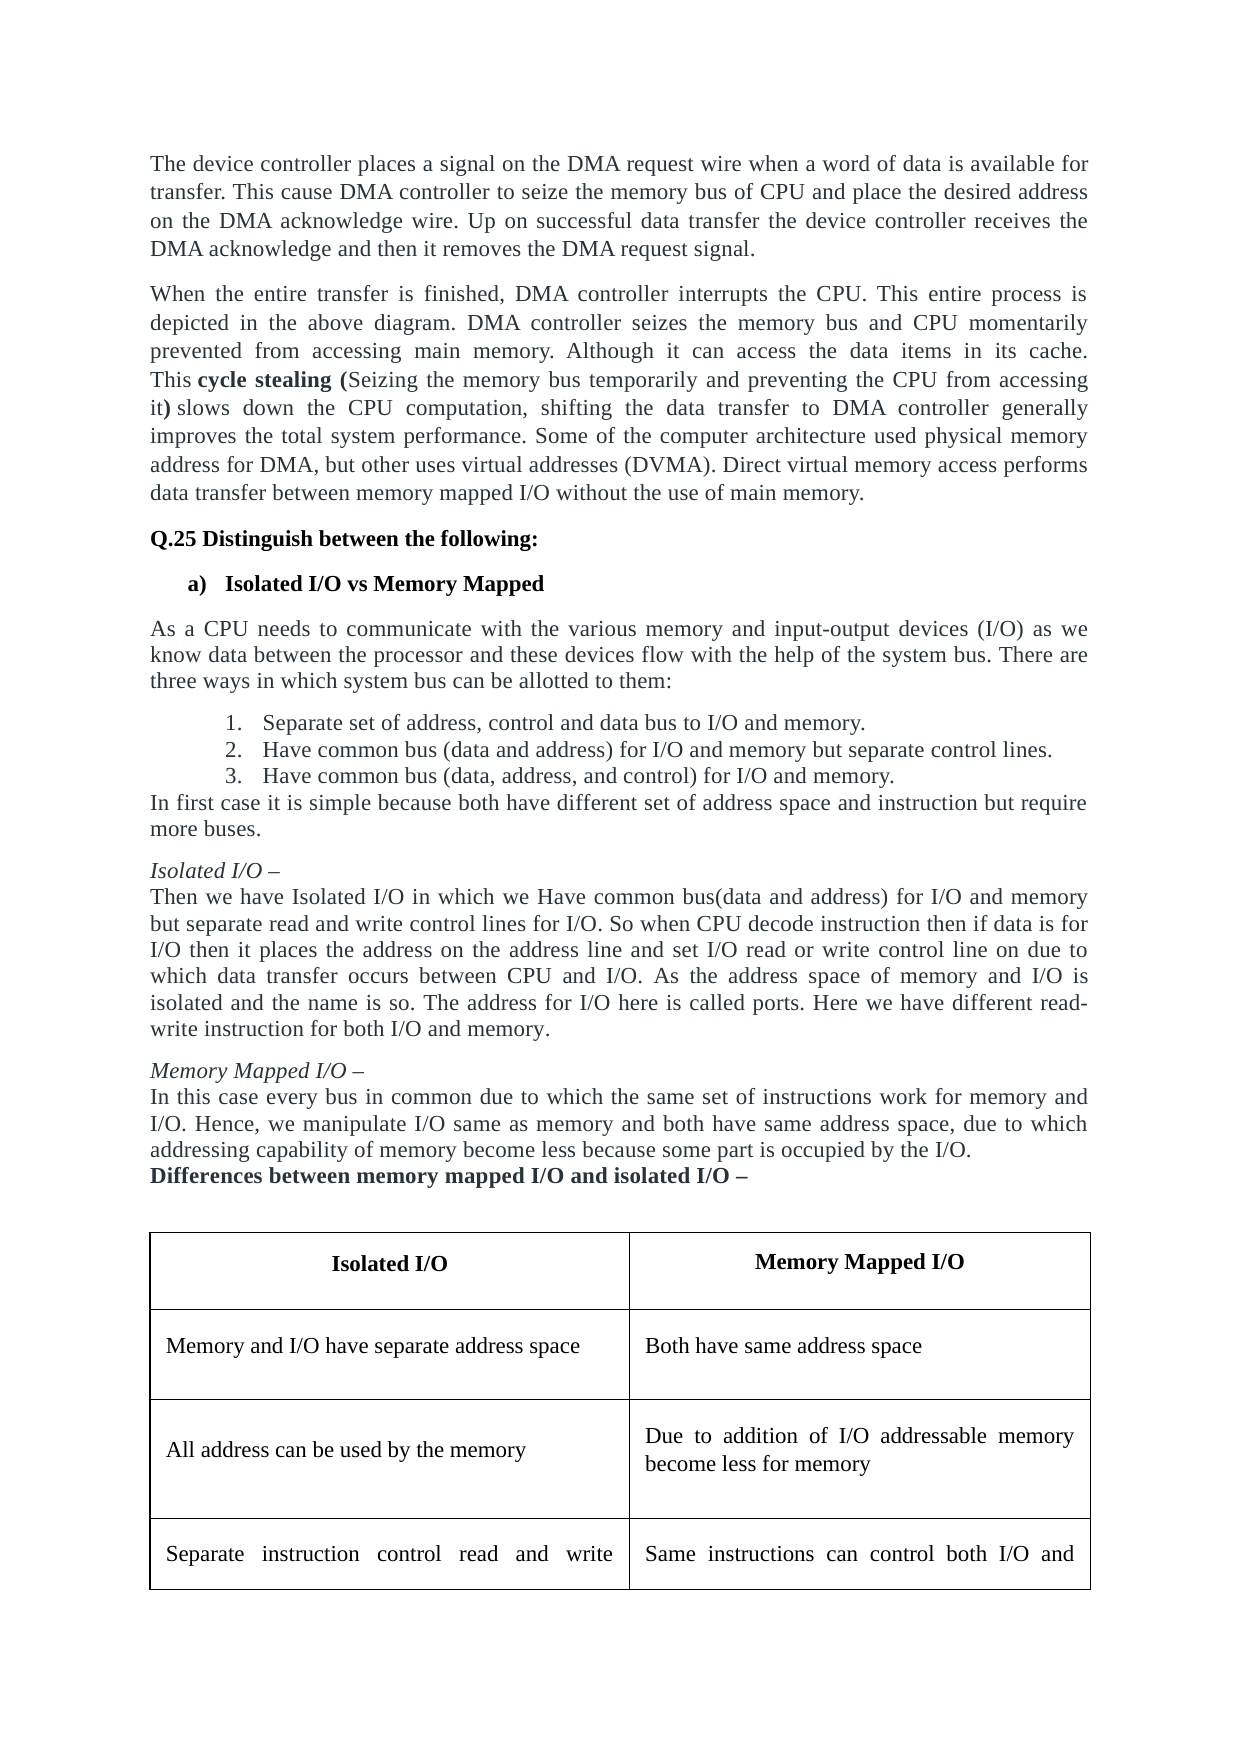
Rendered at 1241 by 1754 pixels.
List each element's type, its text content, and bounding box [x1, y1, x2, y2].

text The device controller places a signal on the DMA request wire when a word of data is available for transfer. This cause DMA controller to seize the memory bus of CPU and place the desired address on the DMA acknowledge wire. Up on successful data transfer the device controller receives the DMA acknowledge and then it removes the DMA request signal. [150, 233, 1090, 262]
text Then we have Isolated I/O in which we Have common bus(data and address) for I/O and memory but separate read and write control lines for I/O. So when CPU decode instruction then if data is for I/O then it places the address on the address line and set I/O read or write control line on due to which data transfer occurs between CPU and I/O. As the address space of memory and I/O is isolated and the name is so. The address for I/O here is called ports. Here we have different read-write instruction for both I/O and memory. [150, 883, 1090, 1041]
table_header Isolated I/O [151, 1233, 629, 1309]
subtitle Memory Mapped I/O – [150, 1057, 1090, 1083]
list Isolated I/O vs Memory Mapped [187, 570, 1090, 596]
text As a CPU needs to communicate with the various memory and input-output devices (I/O) as we know data between the processor and these devices flow with the help of the system bus. There are three ways in which system bus can be allotted to them: [150, 615, 1090, 694]
text Differences between memory mapped I/O and isolated I/O – [150, 1162, 1090, 1189]
list Have common bus (data and address) for I/O and memory but separate control lines. [225, 736, 1090, 762]
table_cell Due to addition of I/O addressable memory become less for memory [630, 1400, 1090, 1517]
list Have common bus (data, address, and control) for I/O and memory. [225, 762, 1090, 788]
text In first case it is simple because both have different set of address space and instruction but require more buses. [150, 788, 1090, 841]
table_header Memory Mapped I/O [630, 1233, 1090, 1309]
table_cell Memory and I/O have separate address space [151, 1310, 629, 1399]
text In this case every bus in common due to which the same set of instructions work for memory and I/O. Hence, we manipulate I/O same as memory and both have same address space, due to which addressing capability of memory become less because some part is occupied by the I/O. [150, 1083, 1090, 1162]
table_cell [630, 1519, 1090, 1588]
table_cell Both have same address space [630, 1310, 1090, 1399]
text Q.25 Distinguish between the following: [150, 524, 1090, 551]
subtitle Isolated I/O – [150, 857, 1090, 883]
table_cell All address can be used by the memory [151, 1400, 629, 1517]
list Separate set of address, control and data bus to I/O and memory. [225, 709, 1090, 736]
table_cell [151, 1519, 629, 1588]
